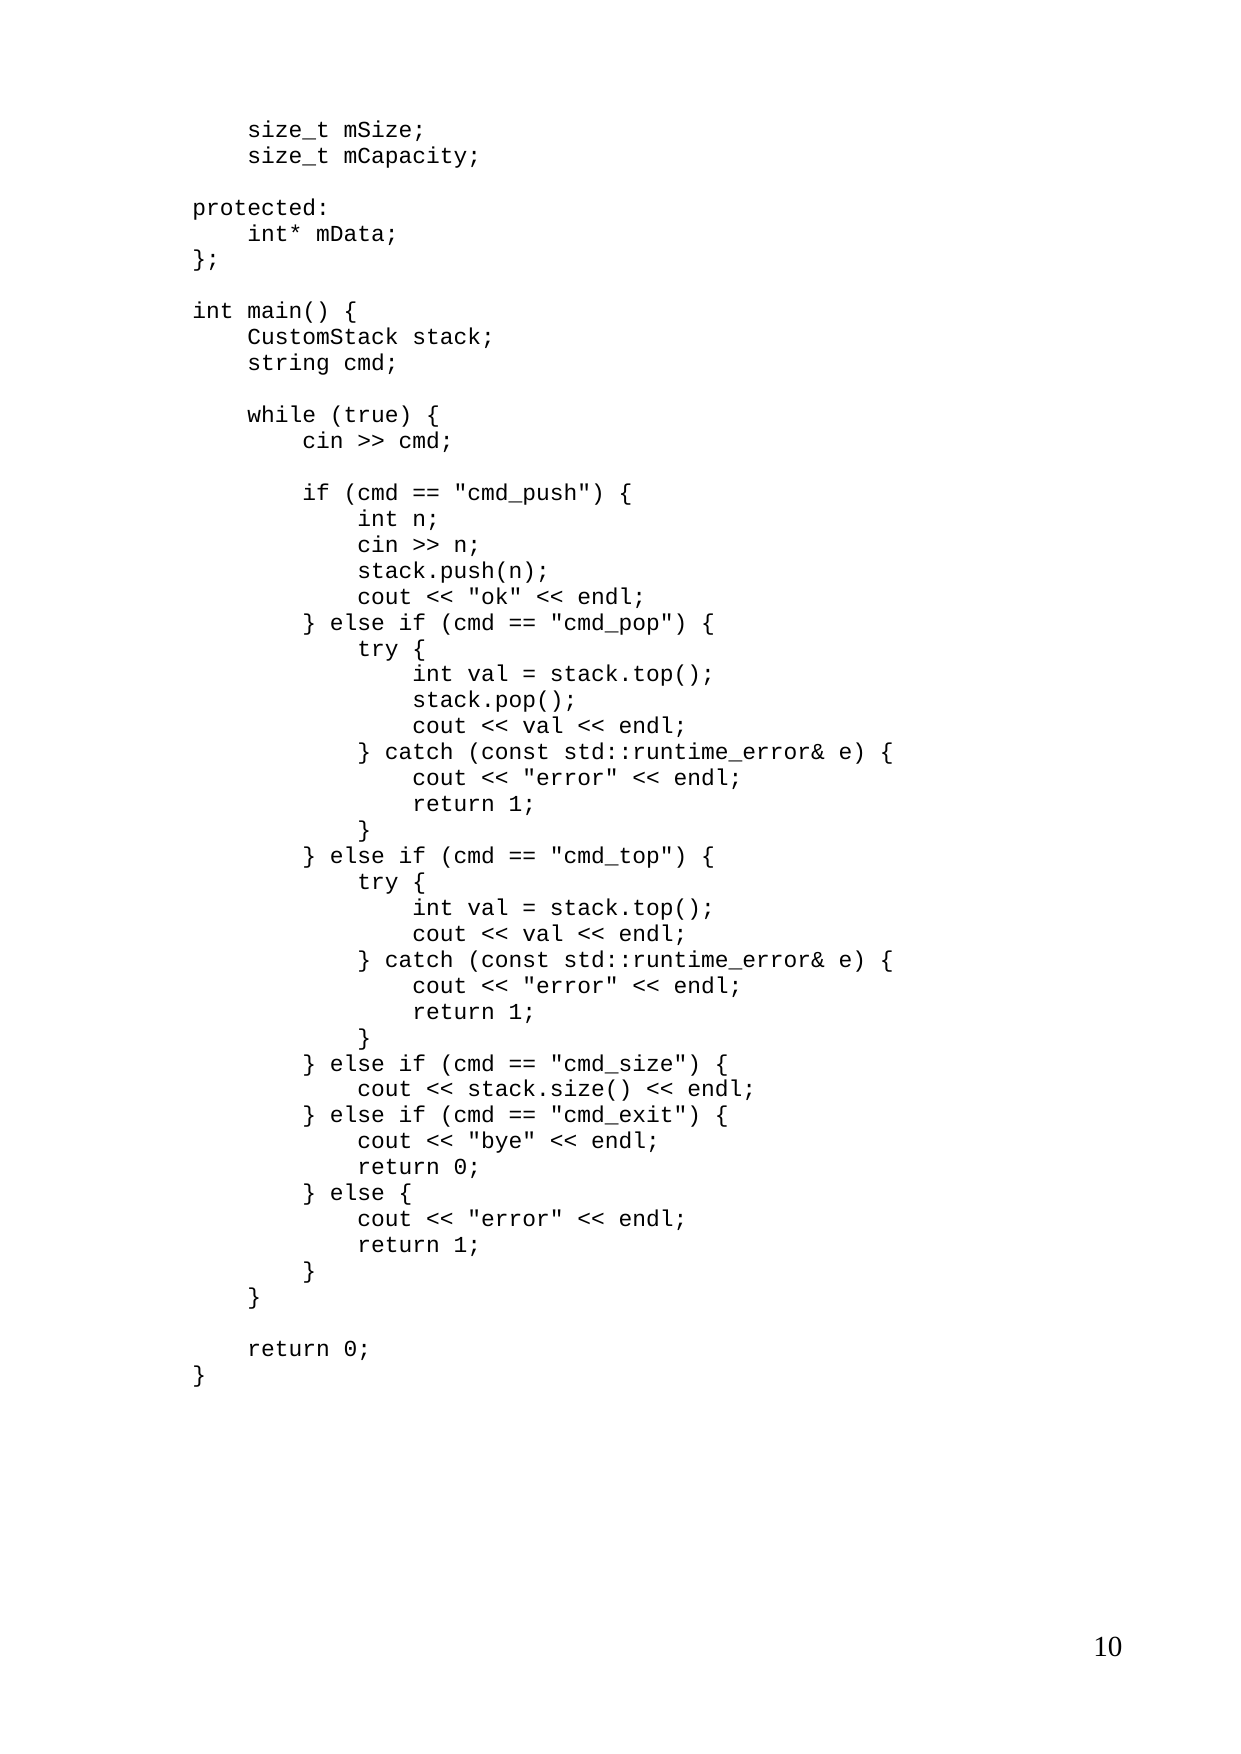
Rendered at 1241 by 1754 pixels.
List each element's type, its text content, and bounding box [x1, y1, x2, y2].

text } catch (const std::runtime_error& e) { [118, 741, 1122, 767]
text } else if (cmd == "cmd_size") { [118, 1052, 1122, 1078]
text }; [118, 248, 1122, 274]
text try { [118, 870, 1122, 896]
text CustomStack stack; [118, 326, 1122, 352]
text size_t mSize; [118, 118, 1122, 144]
text } [118, 1026, 1122, 1052]
text } [118, 1363, 1122, 1389]
text } else if (cmd == "cmd_exit") { [118, 1104, 1122, 1130]
text protected: [118, 196, 1122, 222]
text cout << val << endl; [118, 715, 1122, 741]
text cout << "error" << endl; [118, 1207, 1122, 1233]
text return 1; [118, 1000, 1122, 1026]
text return 1; [118, 792, 1122, 818]
text while (true) { [118, 403, 1122, 429]
text return 0; [118, 1337, 1122, 1363]
text return 1; [118, 1233, 1122, 1259]
text } [118, 1285, 1122, 1311]
text if (cmd == "cmd_push") { [118, 481, 1122, 507]
text int main() { [118, 300, 1122, 326]
text return 0; [118, 1156, 1122, 1182]
text int* mData; [118, 222, 1122, 248]
text cout << val << endl; [118, 922, 1122, 948]
text } [118, 818, 1122, 844]
text } catch (const std::runtime_error& e) { [118, 948, 1122, 974]
text cout << "error" << endl; [118, 974, 1122, 1000]
text } else if (cmd == "cmd_pop") { [118, 611, 1122, 637]
text cin >> n; [118, 533, 1122, 559]
text size_t mCapacity; [118, 144, 1122, 170]
text string cmd; [118, 352, 1122, 377]
text stack.pop(); [118, 689, 1122, 715]
text cin >> cmd; [118, 429, 1122, 455]
text cout << "ok" << endl; [118, 585, 1122, 611]
text int val = stack.top(); [118, 663, 1122, 689]
text } else { [118, 1182, 1122, 1207]
text try { [118, 637, 1122, 663]
text int val = stack.top(); [118, 896, 1122, 922]
text stack.push(n); [118, 559, 1122, 585]
text cout << stack.size() << endl; [118, 1078, 1122, 1104]
text cout << "bye" << endl; [118, 1130, 1122, 1156]
text } else if (cmd == "cmd_top") { [118, 844, 1122, 870]
text cout << "error" << endl; [118, 767, 1122, 792]
text } [118, 1259, 1122, 1285]
text int n; [118, 507, 1122, 533]
